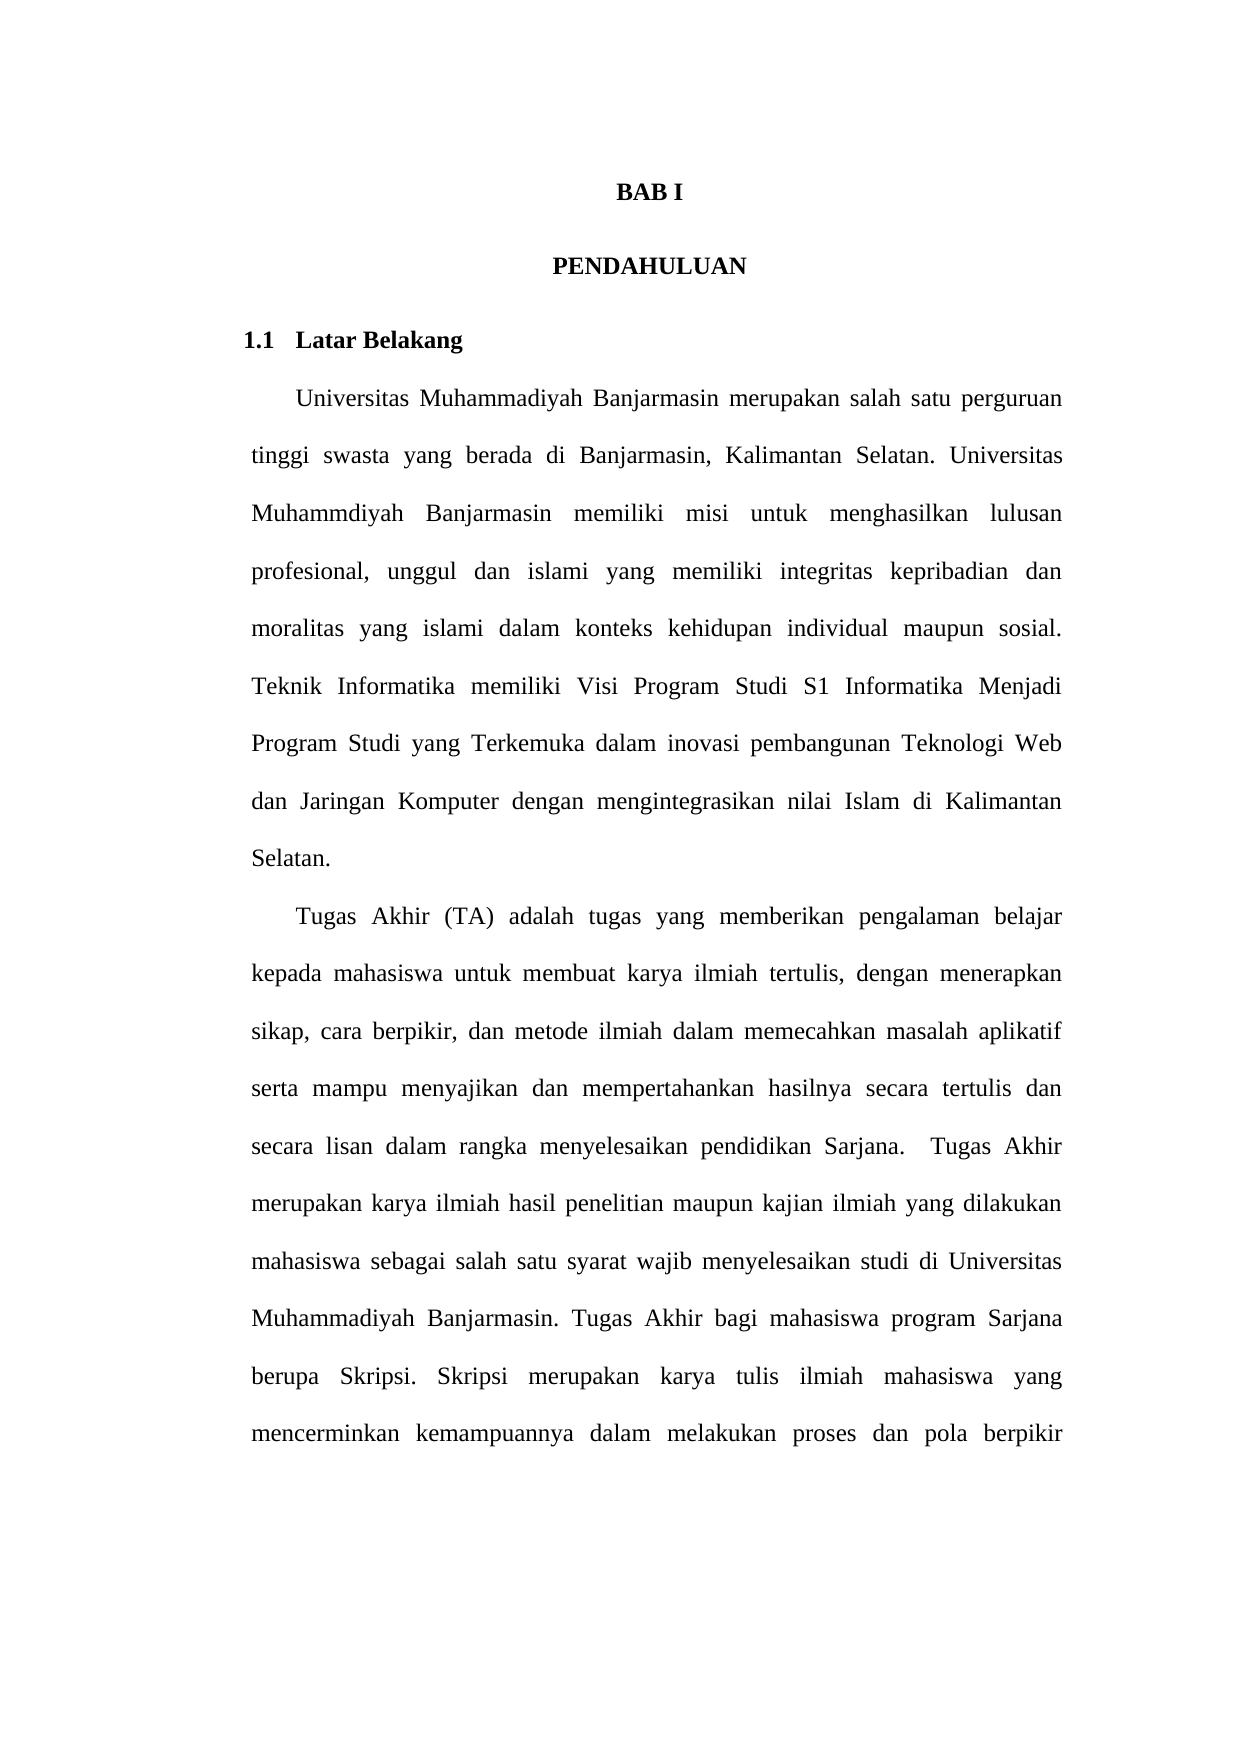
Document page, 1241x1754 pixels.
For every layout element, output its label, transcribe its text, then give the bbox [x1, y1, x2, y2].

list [251, 901, 1063, 1447]
text BAB I [236, 177, 1063, 206]
list Universitas Muhammadiyah Banjarmasin merupakan salah satu perguruan tinggi swasta yang berada di Banjarmasin, Kalimantan Selatan. Universitas Muhammdiyah Banjarmasin memiliki misi untuk menghasilkan lulusan profesional, unggul dan islami yang memiliki integritas kepribadian dan moralitas yang islami dalam konteks kehidupan individual maupun sosial. Teknik Informatika memiliki Visi Program Studi S1 Informatika Menjadi Program Studi yang Terkemuka dalam inovasi pembangunan Teknologi Web dan Jaringan Komputer dengan mengintegrasikan nilai Islam di Kalimantan Selatan. [251, 383, 1063, 872]
list Latar Belakang [243, 326, 1063, 354]
text PENDAHULUAN [236, 251, 1063, 280]
